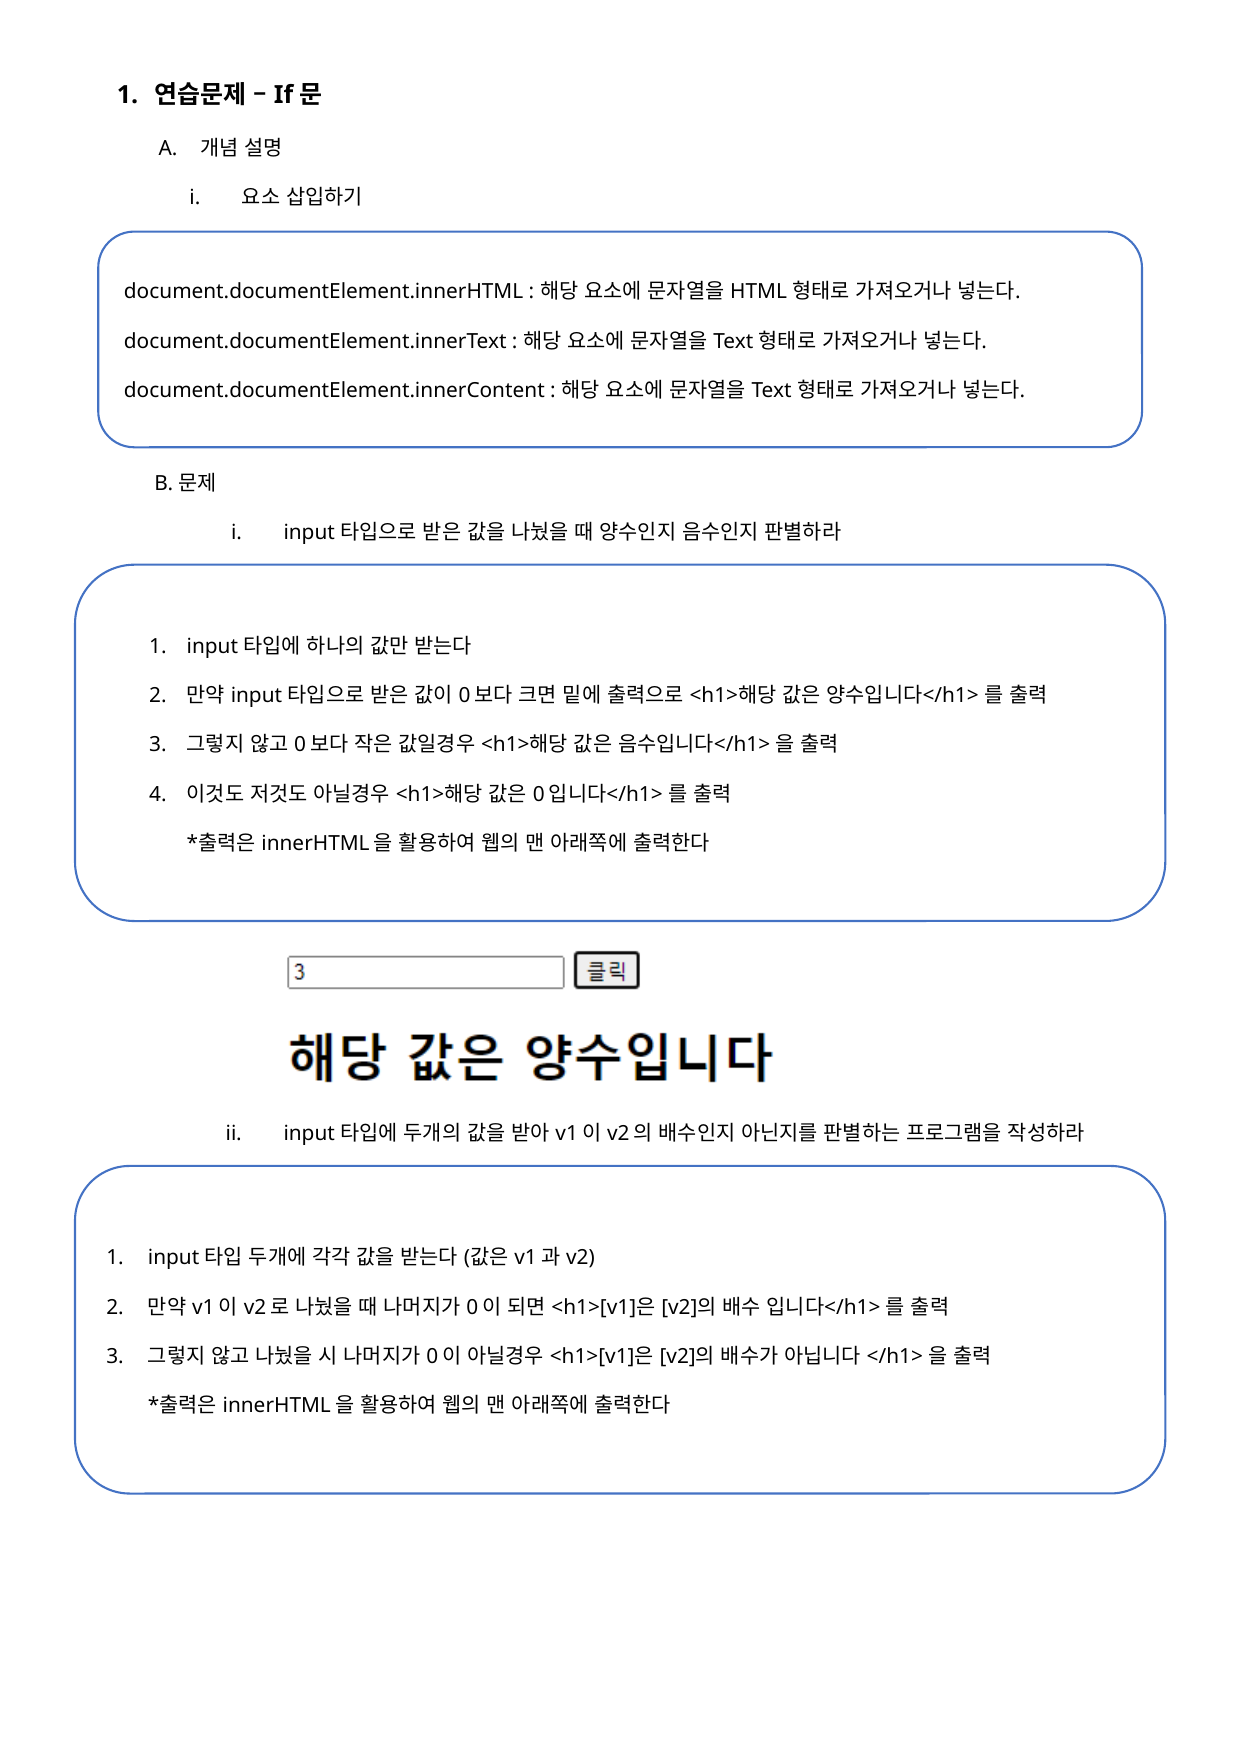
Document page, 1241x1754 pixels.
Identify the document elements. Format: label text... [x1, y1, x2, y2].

list input 타입에 두개의 값을 받아 v1이 v2의 배수인지 아닌지를 판별하는 프로그램을 작성하라 [242, 1117, 1165, 1147]
list 개념 설명 [158, 131, 1165, 161]
text B. 문제 [75, 466, 1165, 496]
list 요소 삽입하기 [200, 180, 1165, 210]
list input 타입으로 받은 값을 나눴을 때 양수인지 음수인지 판별하라 [242, 515, 1165, 546]
picture [283, 943, 806, 1098]
list 연습문제 – If 문 [117, 75, 1165, 111]
